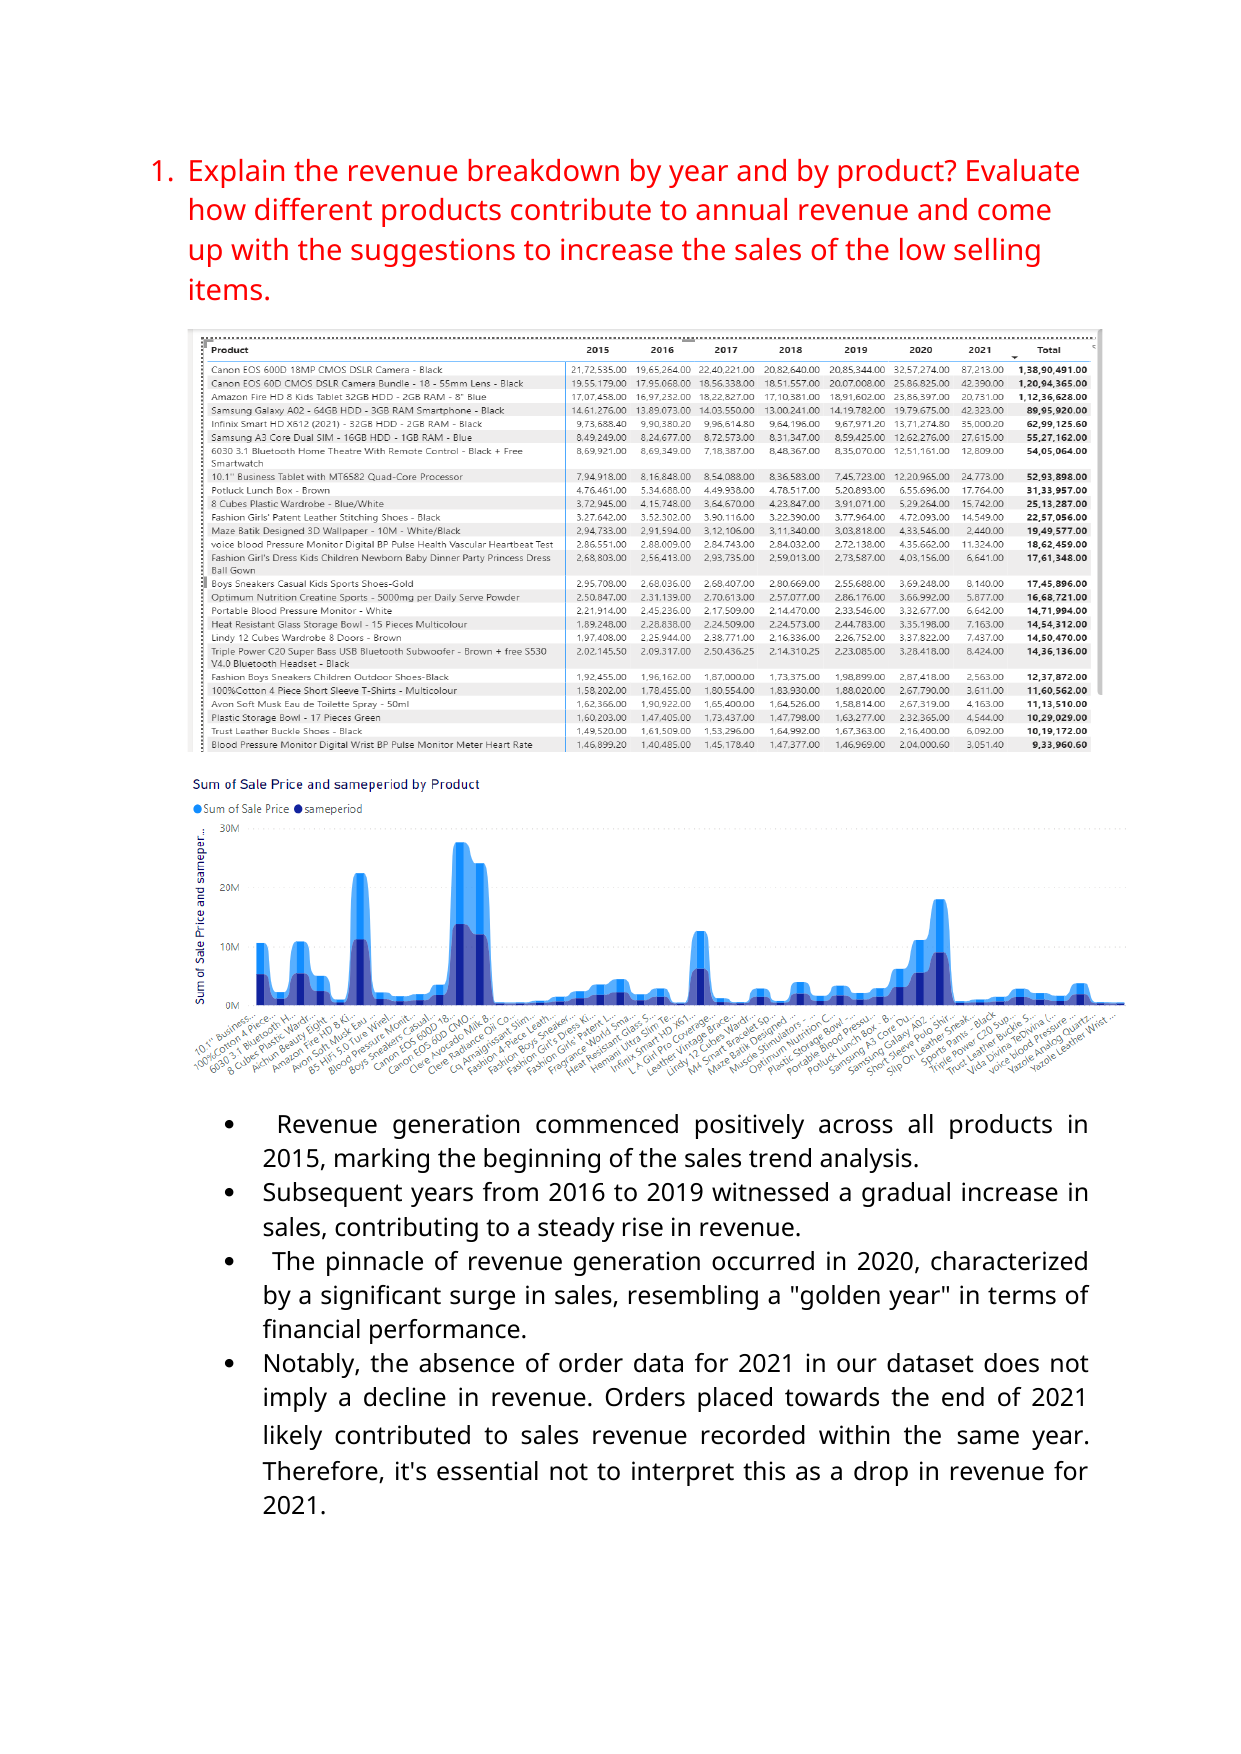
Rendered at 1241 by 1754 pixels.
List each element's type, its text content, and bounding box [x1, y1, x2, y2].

picture [187, 622, 1103, 1045]
list Revenue generation commenced positively across all products in 2015, marking the beginning of the sales trend analysis. [225, 1400, 1090, 1468]
text Subjective Questions [150, 354, 1090, 422]
list Explain the revenue breakdown by year and by product? Evaluate how different products contribute to annual revenue and come up with the suggestions to increase the sales of the low selling items. [150, 443, 1090, 602]
picture [187, 1065, 1128, 1380]
list Subsequent years from 2016 to 2019 witnessed a gradual increase in sales, contributing to a steady rise in revenue. [225, 1489, 1090, 1557]
